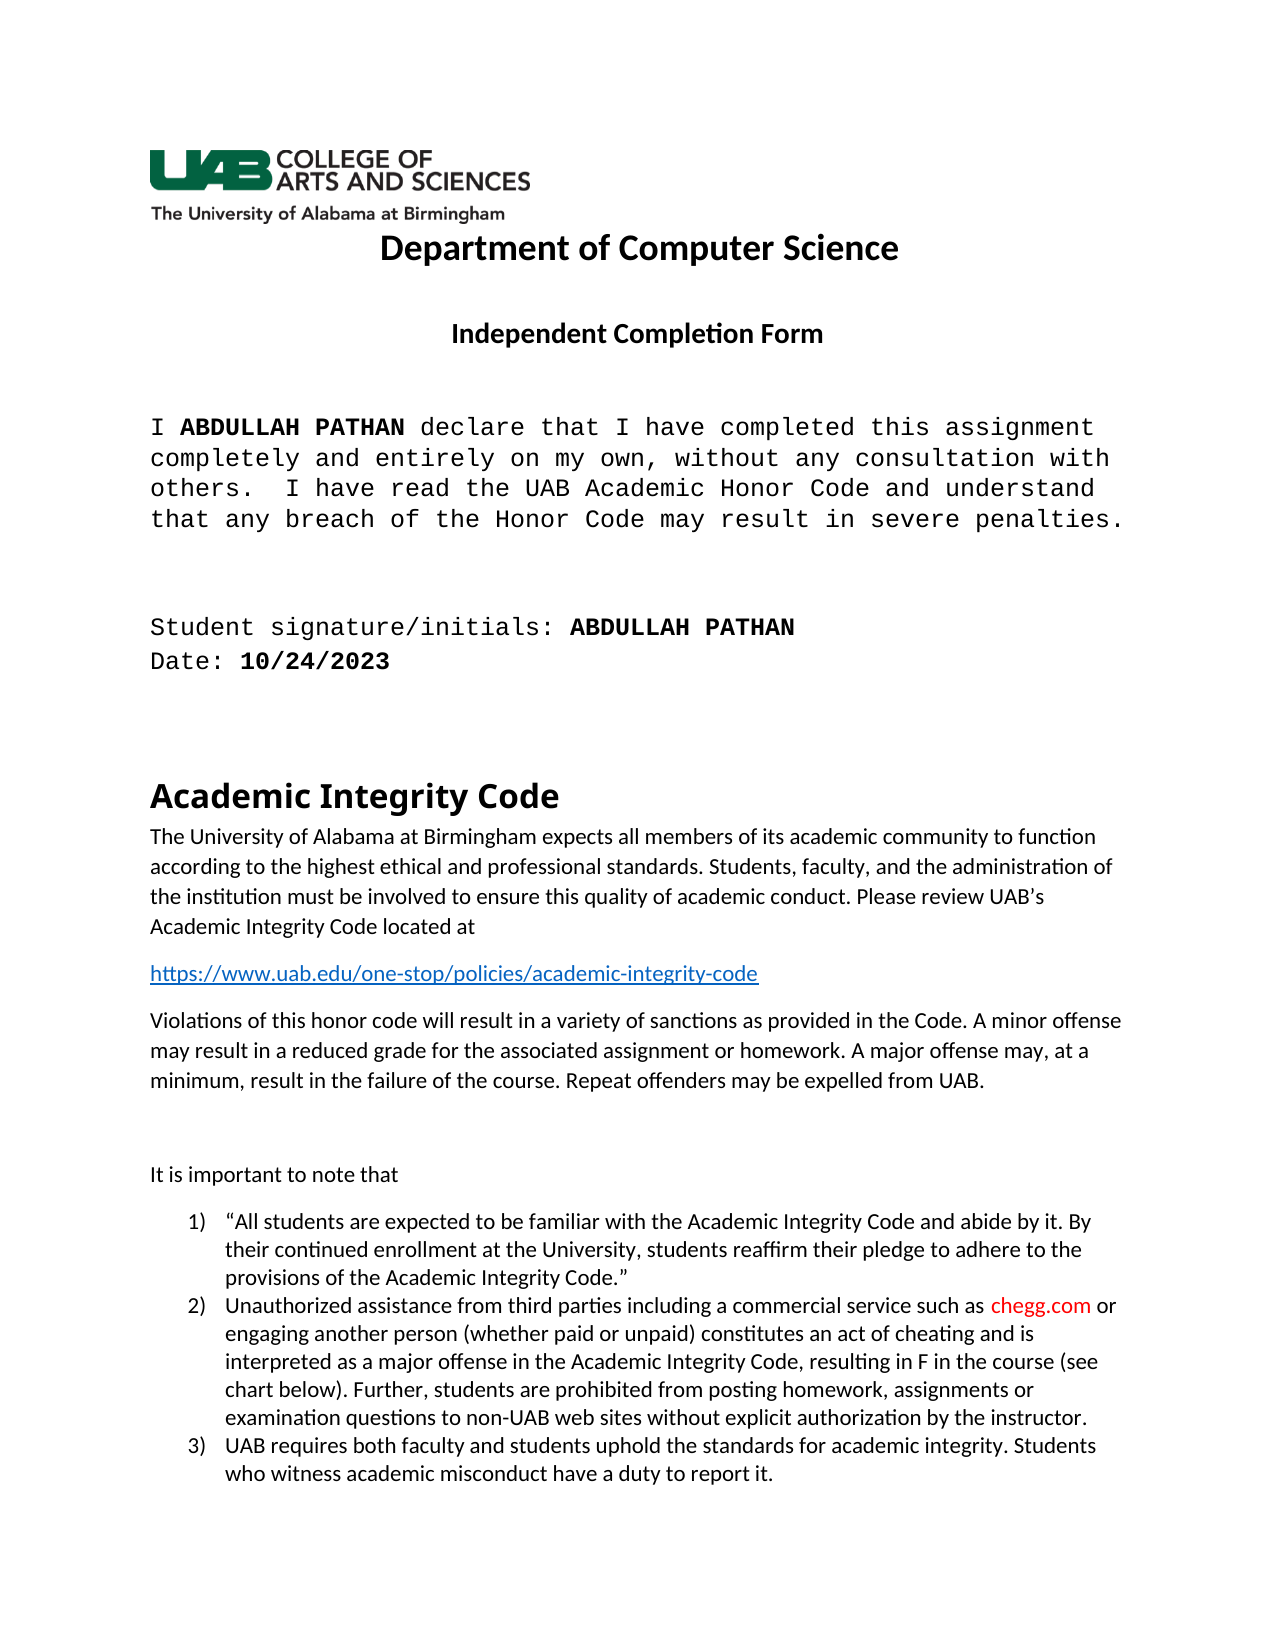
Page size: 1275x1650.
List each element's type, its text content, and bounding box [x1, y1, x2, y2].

subtitle Academic Integrity Code [150, 773, 1125, 818]
text Violations of this honor code will result in a variety of sanctions as provided in the Code. A minor offense may result in a reduced grade for the associated assignment or homework. A major offense may, at a minimum, result in the failure of the course. Repeat offenders may be expelled from UAB. [150, 1006, 1125, 1094]
list UAB requires both faculty and students uphold the standards for academic integrity. Students who witness academic misconduct have a duty to report it. [187, 1431, 1125, 1487]
text Student signature/initials: ABDULLAH PATHAN Date: 10/24/2023 [150, 584, 1125, 707]
text I ABDULLAH PATHAN declare that I have completed this assignment completely and entirely on my own, without any consultation with others. I have read the UAB Academic Honor Code and understand that any breach of the Honor Code may result in severe penalties. [150, 415, 1125, 565]
text https://www.uab.edu/one-stop/policies/academic-integrity-code [150, 959, 1125, 987]
text Independent Completion Form [150, 315, 1125, 351]
list Unauthorized assistance from third parties including a commercial service such as chegg.com or engaging another person (whether paid or unpaid) constitutes an act of cheating and is interpreted as a major offense in the Academic Integrity Code, resulting in F in the course (see chart below). Further, students are prohibited from posting homework, assignments or examination questions to non-UAB web sites without explicit authorization by the instructor. [187, 1291, 1125, 1431]
text It is important to note that [150, 1160, 1125, 1188]
list “All students are expected to be familiar with the Academic Integrity Code and abide by it. By their continued enrollment at the University, students reaffirm their pledge to adhere to the provisions of the Academic Integrity Code.” [187, 1207, 1125, 1291]
table_header Department of Computer Science [364, 224, 911, 315]
text The University of Alabama at Birmingham expects all members of its academic community to function according to the highest ethical and professional standards. Students, faculty, and the administration of the institution must be involved to ensure this quality of academic conduct. Please review UAB’s Academic Integrity Code located at [150, 822, 1125, 940]
picture [150, 150, 530, 224]
